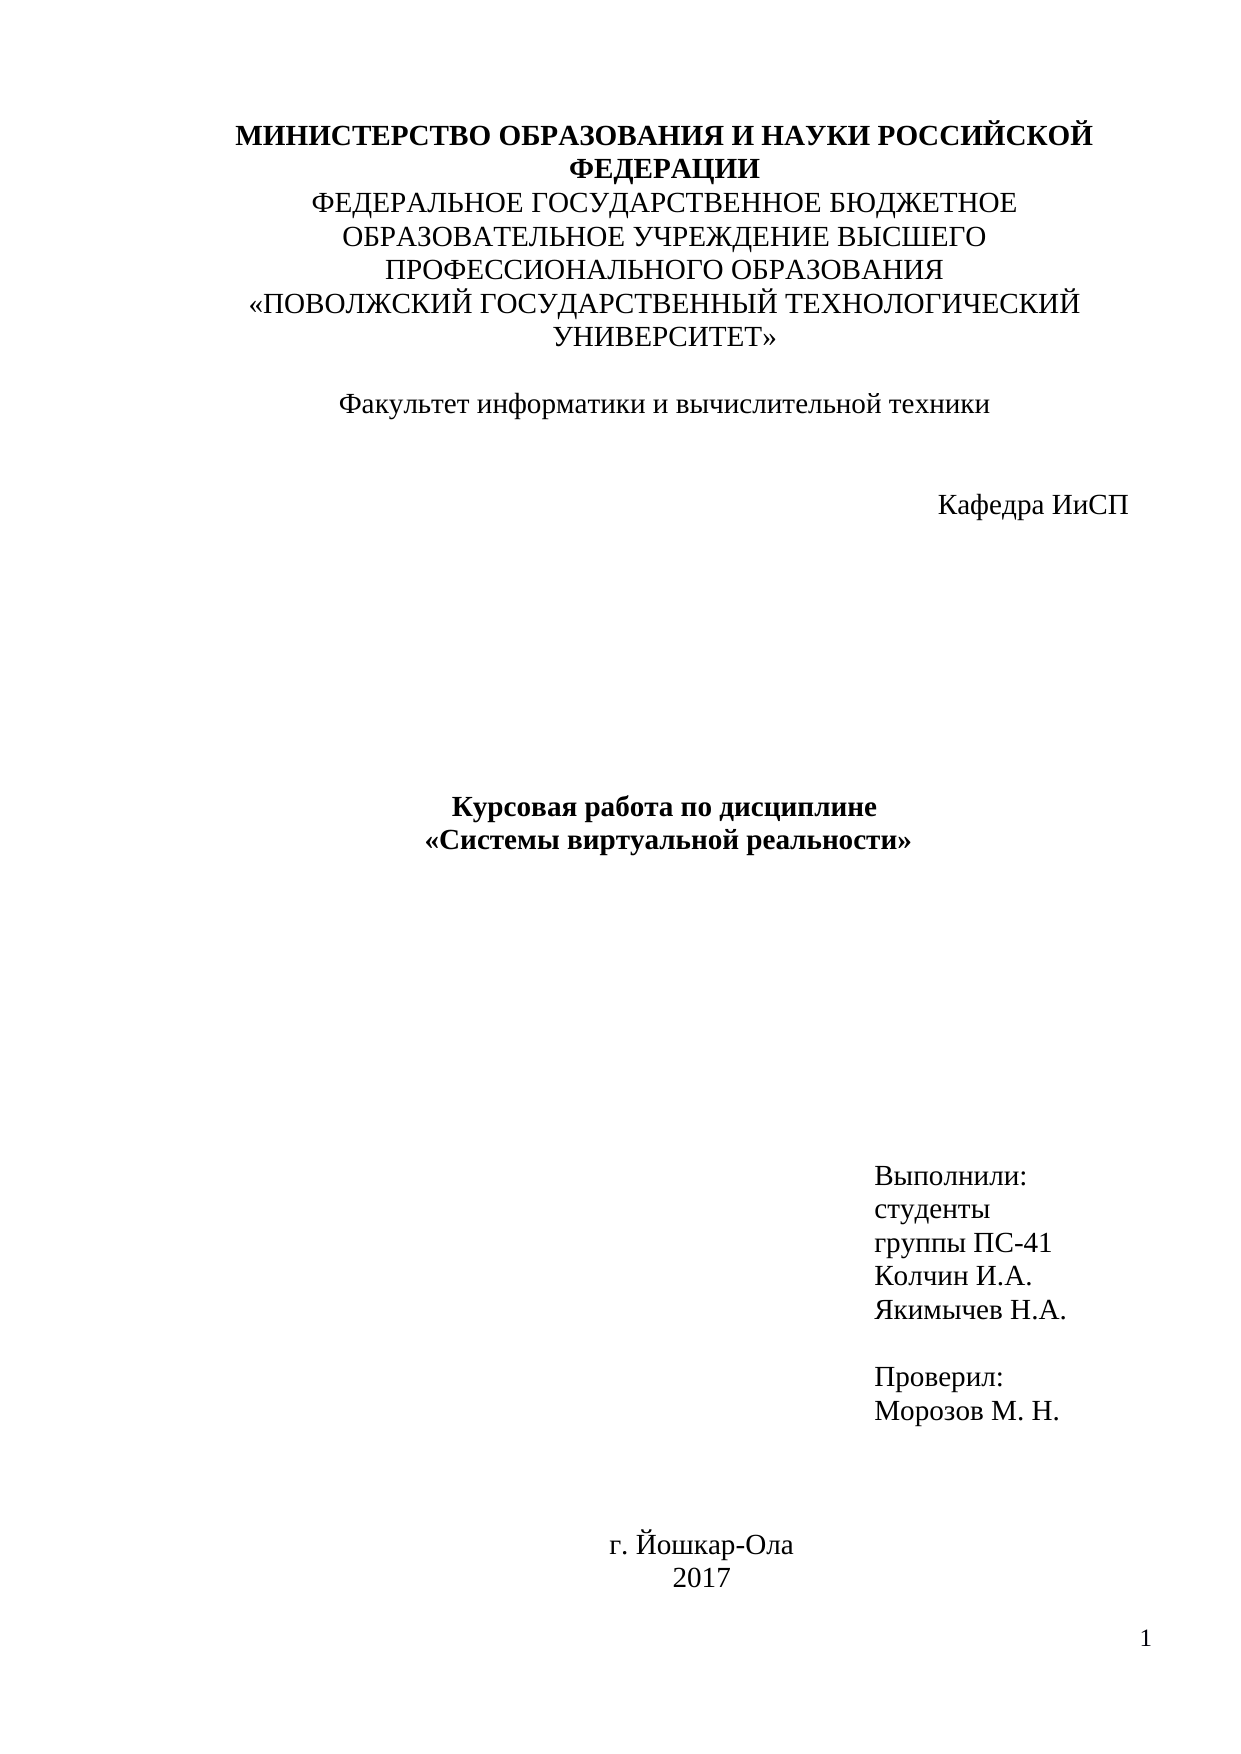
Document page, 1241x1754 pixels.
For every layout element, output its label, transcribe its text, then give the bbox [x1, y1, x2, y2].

text «Системы виртуальной реальности» [177, 822, 1152, 856]
text МИНИСТЕРСТВО ОБРАЗОВАНИЯ И НАУКИ РОССИЙСКОЙ ФЕДЕРАЦИИ [177, 118, 1152, 185]
text г. Йошкар-Ола [177, 1527, 1152, 1560]
text Факультет информатики и вычислительной техники [177, 386, 1152, 420]
text Проверил: [874, 1359, 1152, 1393]
text Курсовая работа по дисциплине [177, 789, 1152, 822]
text Выполнили: [800, 1158, 1152, 1191]
text студенты [874, 1191, 1152, 1225]
text Колчин И.А. Якимычев Н.А. [874, 1258, 1152, 1326]
text «ПОВОЛЖСКИЙ ГОСУДАРСТВЕННЫЙ ТЕХНОЛОГИЧЕСКИЙ УНИВЕРСИТЕТ» [177, 286, 1152, 353]
text Кафедра ИиСП [915, 487, 1152, 521]
text ФЕДЕРАЛЬНОЕ ГОСУДАРСТВЕННОЕ БЮДЖЕТНОЕ ОБРАЗОВАТЕЛЬНОЕ УЧРЕЖДЕНИЕ ВЫСШЕГО ПРОФЕССИОНАЛЬНОГО ОБРАЗОВАНИЯ [177, 185, 1152, 286]
text группы ПС-41 [874, 1225, 1152, 1258]
text 2017 [177, 1560, 1152, 1594]
text Морозов М. Н. [874, 1393, 1152, 1426]
